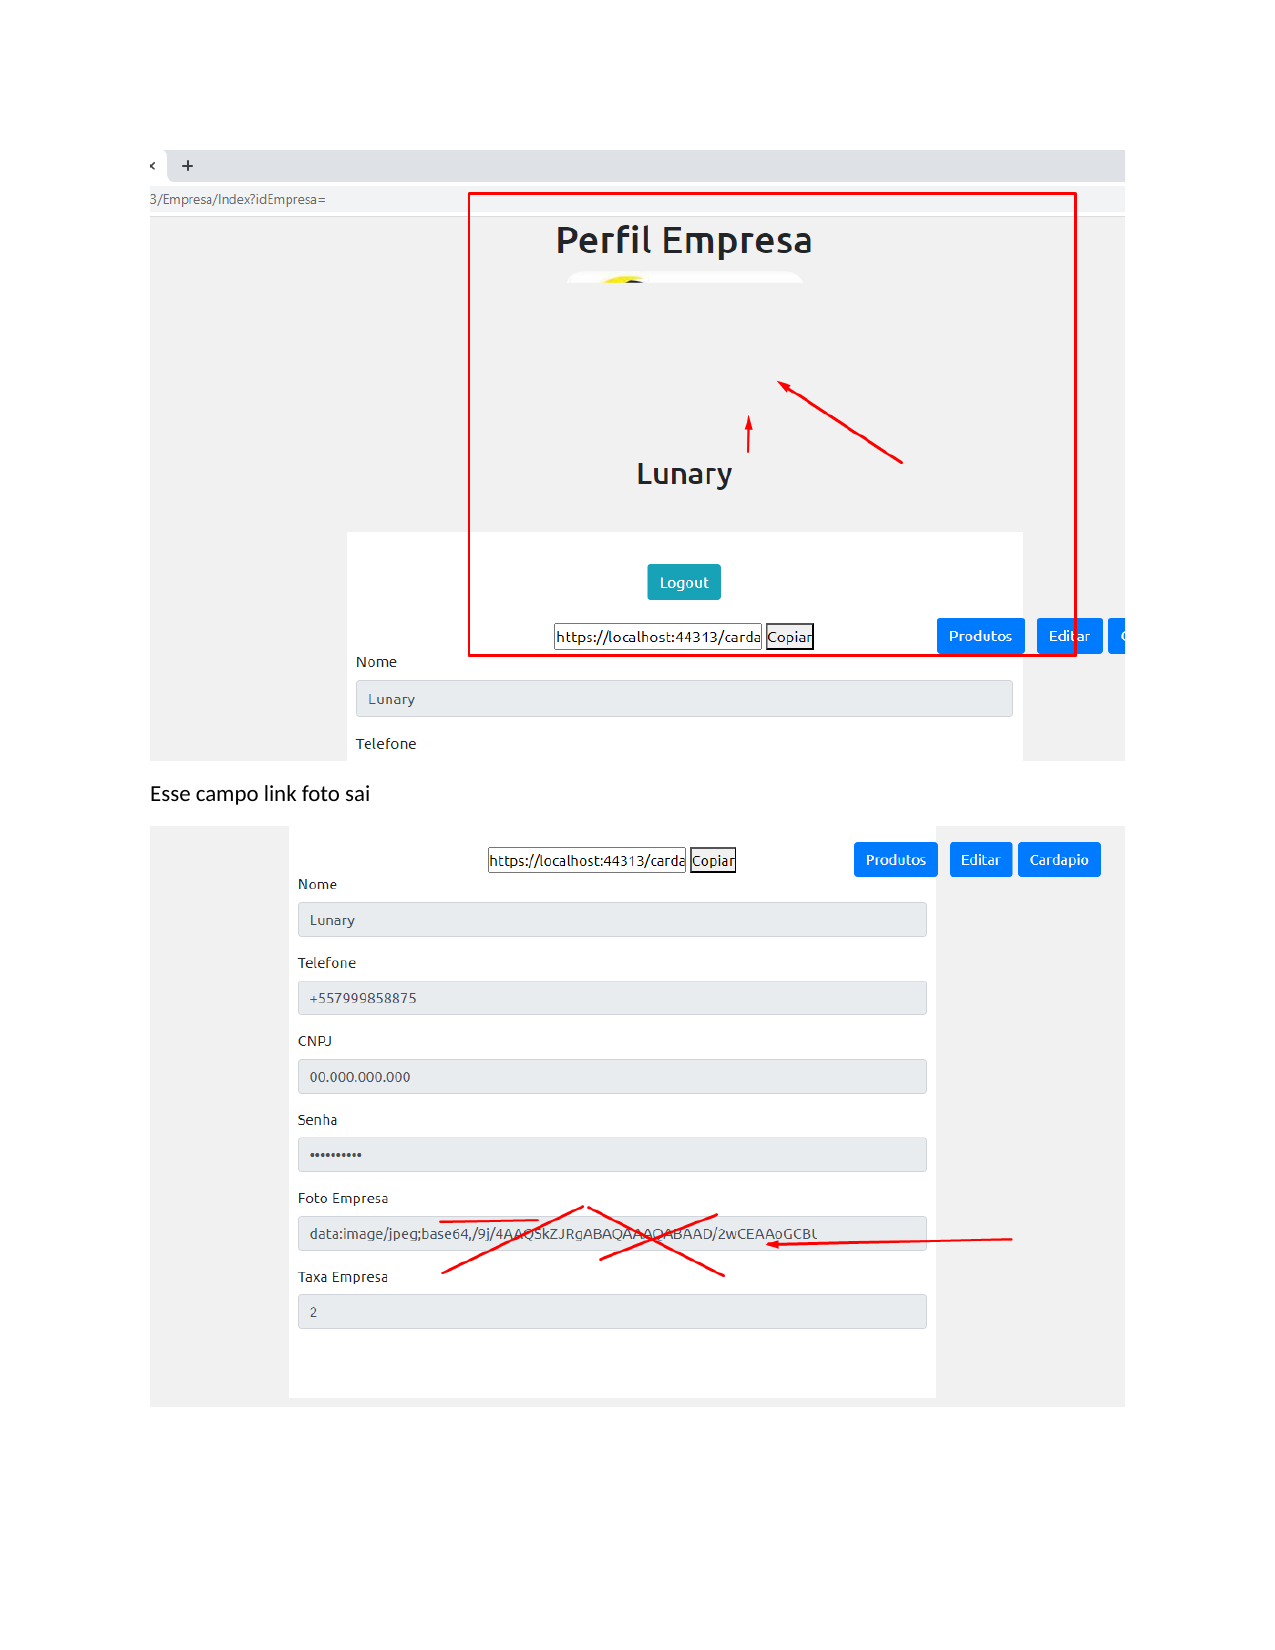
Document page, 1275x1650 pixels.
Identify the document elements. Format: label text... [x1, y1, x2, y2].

picture [150, 150, 1125, 761]
picture [150, 826, 1125, 1407]
text Esse campo link foto sai [150, 779, 1125, 808]
